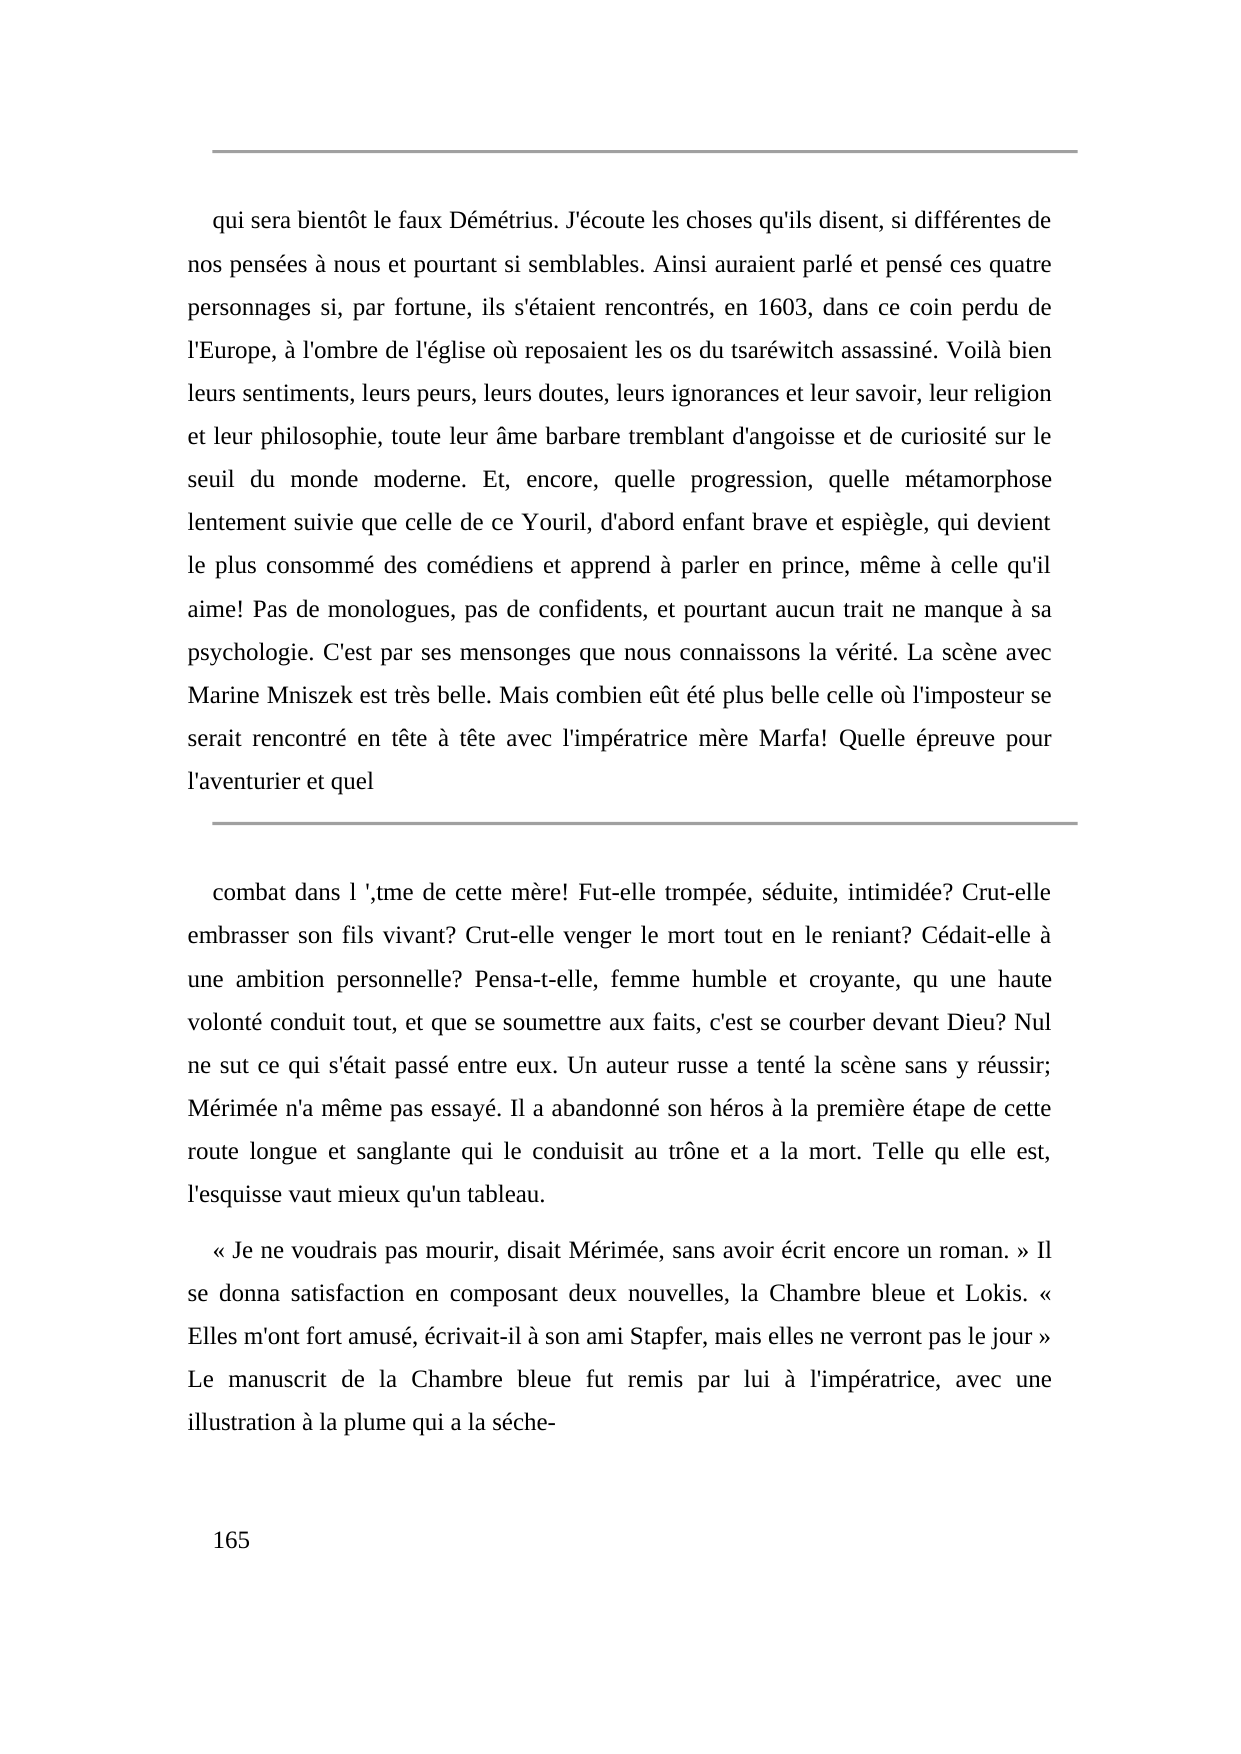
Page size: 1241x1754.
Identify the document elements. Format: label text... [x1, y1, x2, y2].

text « Je ne voudrais pas mourir, disait Mérimée, sans avoir écrit encore un roman. » Il se donna satisfaction en composant deux nouvelles, la Chambre bleue et Lokis. « Elles m'ont fort amusé, écrivait-il à son ami Stapfer, mais elles ne verront pas le jour » Le manuscrit de la Chambre bleue fut remis par lui à l'impératrice, avec une illustration à la plume qui a la séche- [187, 1235, 1053, 1436]
text qui sera bientôt le faux Démétrius. J'écoute les choses qu'ils disent, si différentes de nos pensées à nous et pourtant si semblables. Ainsi auraient parlé et pensé ces quatre personnages si, par fortune, ils s'étaient rencontrés, en 1603, dans ce coin perdu de l'Europe, à l'ombre de l'église où reposaient les os du tsaréwitch assassiné. Voilà bien leurs sentiments, leurs peurs, leurs doutes, leurs ignorances et leur savoir, leur religion et leur philosophie, toute leur âme barbare tremblant d'angoisse et de curiosité sur le seuil du monde moderne. Et, encore, quelle progression, quelle métamorphose lentement suivie que celle de ce Youril, d'abord enfant brave et espiègle, qui devient le plus consommé des comédiens et apprend à parler en prince, même à celle qu'il aime! Pas de monologues, pas de confidents, et pourtant aucun trait ne manque à sa psychologie. C'est par ses mensonges que nous connaissons la vérité. La scène avec Marine Mniszek est très belle. Mais combien eût été plus belle celle où l'imposteur se serait rencontré en tête à tête avec l'impératrice mère Marfa! Quelle épreuve pour l'aventurier et quel [187, 206, 1053, 795]
text combat dans l ',tme de cette mère! Fut-elle trompée, séduite, intimidée? Crut-elle embrasser son fils vivant? Crut-elle venger le mort tout en le reniant? Cédait-elle à une ambition personnelle? Pensa-t-elle, femme humble et croyante, qu une haute volonté conduit tout, et que se soumettre aux faits, c'est se courber devant Dieu? Nul ne sut ce qui s'était passé entre eux. Un auteur russe a tenté la scène sans y réussir; Mérimée n'a même pas essayé. Il a abandonné son héros à la première étape de cette route longue et sanglante qui le conduisit au trône et a la mort. Telle qu elle est, l'esquisse vaut mieux qu'un tableau. [187, 877, 1053, 1208]
